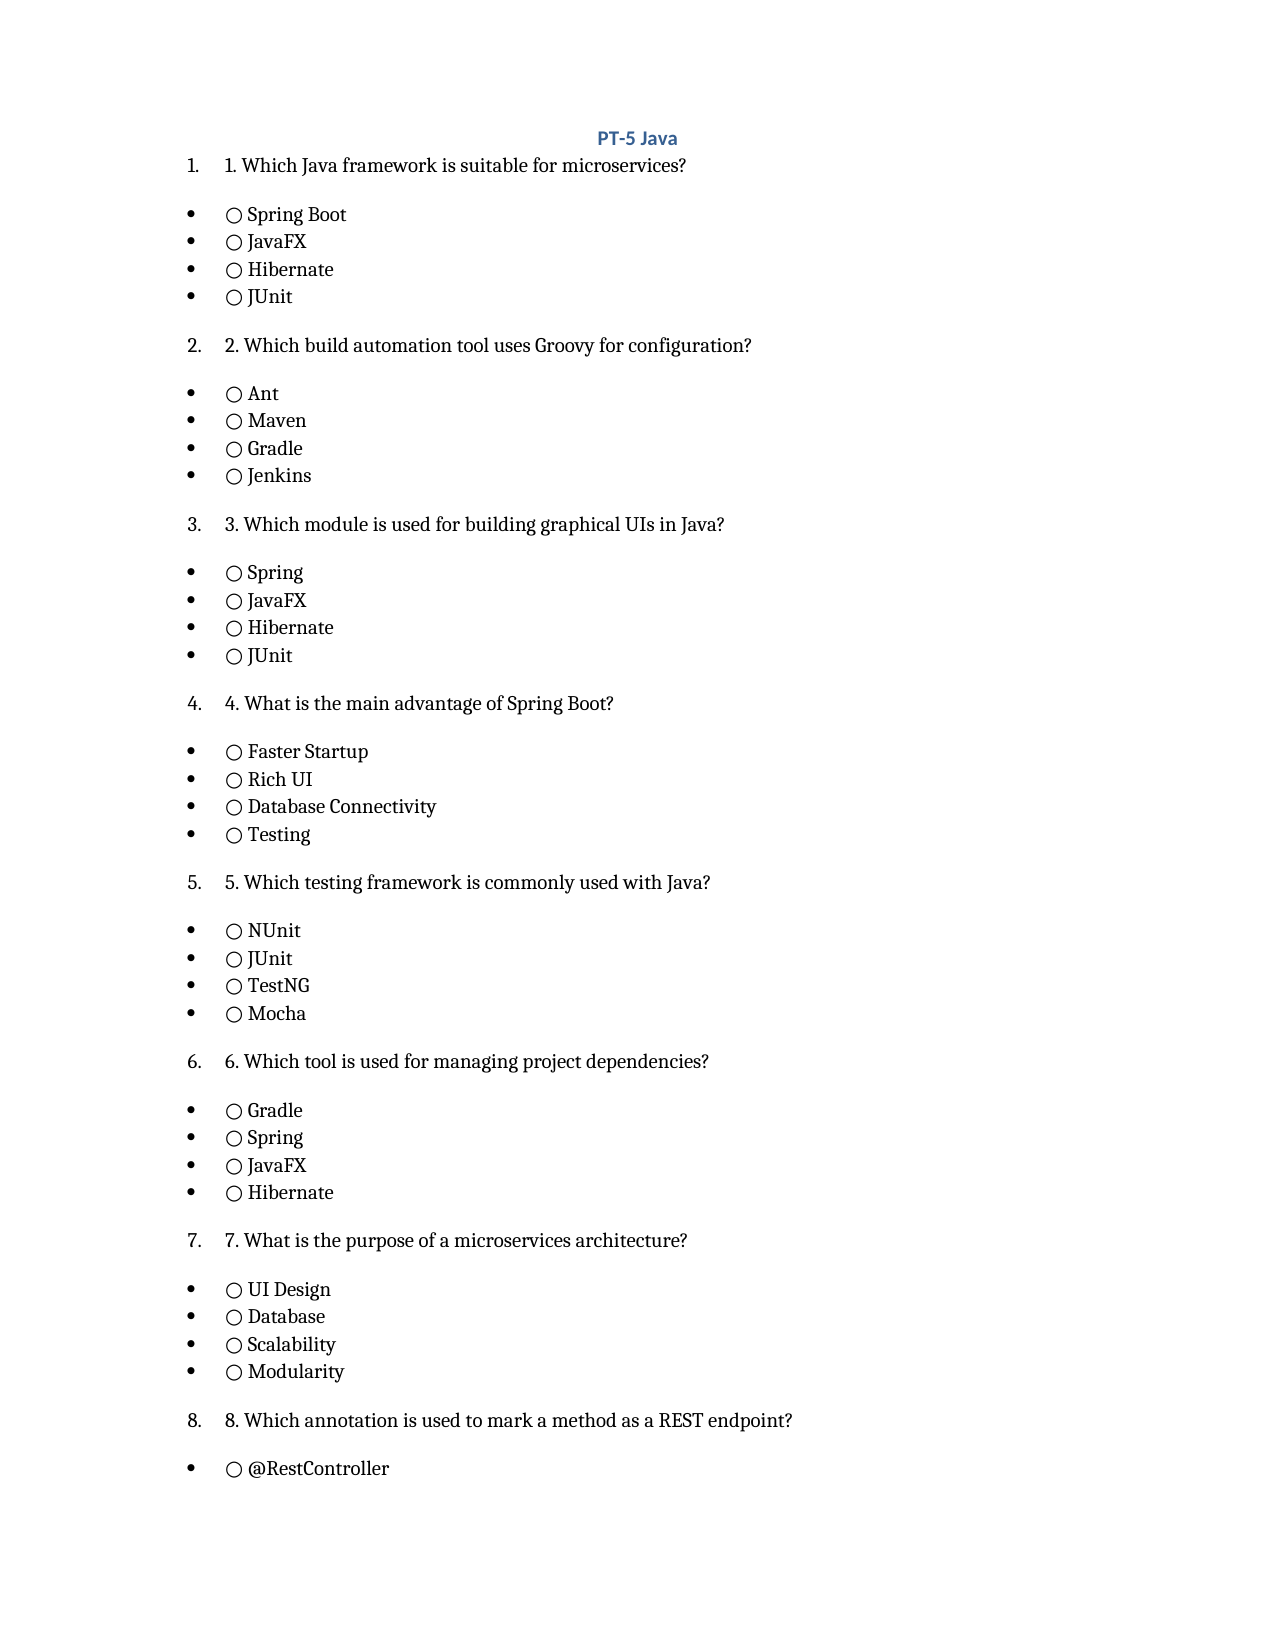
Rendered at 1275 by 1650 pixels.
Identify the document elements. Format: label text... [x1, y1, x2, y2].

list ○ Jenkins [187, 464, 1087, 488]
list 3. Which module is used for building graphical UIs in Java? [187, 512, 1087, 536]
list ○ Spring [187, 1126, 1087, 1150]
subtitle PT-5 Java [187, 125, 1087, 150]
list ○ JavaFX [187, 588, 1087, 612]
list 4. What is the main advantage of Spring Boot? [187, 692, 1087, 716]
list ○ Scalability [187, 1332, 1087, 1356]
list ○ NUnit [187, 919, 1087, 943]
list ○ Gradle [187, 437, 1087, 461]
list 8. Which annotation is used to mark a method as a REST endpoint? [187, 1408, 1087, 1432]
list ○ Testing [187, 822, 1087, 846]
list ○ Hibernate [187, 616, 1087, 640]
list ○ Rich UI [187, 767, 1087, 791]
list ○ Ant [187, 382, 1087, 406]
list ○ JavaFX [187, 230, 1087, 254]
list 7. What is the purpose of a microservices architecture? [187, 1229, 1087, 1253]
list ○ JavaFX [187, 1153, 1087, 1177]
list ○ UI Design [187, 1277, 1087, 1301]
list 2. Which build automation tool uses Groovy for configuration? [187, 333, 1087, 357]
list ○ Faster Startup [187, 740, 1087, 764]
list ○ Modularity [187, 1360, 1087, 1384]
list ○ JUnit [187, 947, 1087, 971]
list ○ Spring [187, 561, 1087, 585]
list 6. Which tool is used for managing project dependencies? [187, 1050, 1087, 1074]
list ○ JUnit [187, 643, 1087, 667]
list ○ Mocha [187, 1002, 1087, 1026]
list ○ Maven [187, 409, 1087, 433]
list 5. Which testing framework is commonly used with Java? [187, 871, 1087, 895]
list ○ Hibernate [187, 1181, 1087, 1205]
list ○ Database [187, 1305, 1087, 1329]
list ○ Spring Boot [187, 202, 1087, 226]
list ○ Database Connectivity [187, 795, 1087, 819]
list ○ @RestController [187, 1457, 1087, 1481]
list ○ Hibernate [187, 257, 1087, 281]
list 1. Which Java framework is suitable for microservices? [187, 154, 1087, 178]
list ○ Gradle [187, 1098, 1087, 1122]
list ○ JUnit [187, 285, 1087, 309]
list ○ TestNG [187, 974, 1087, 998]
